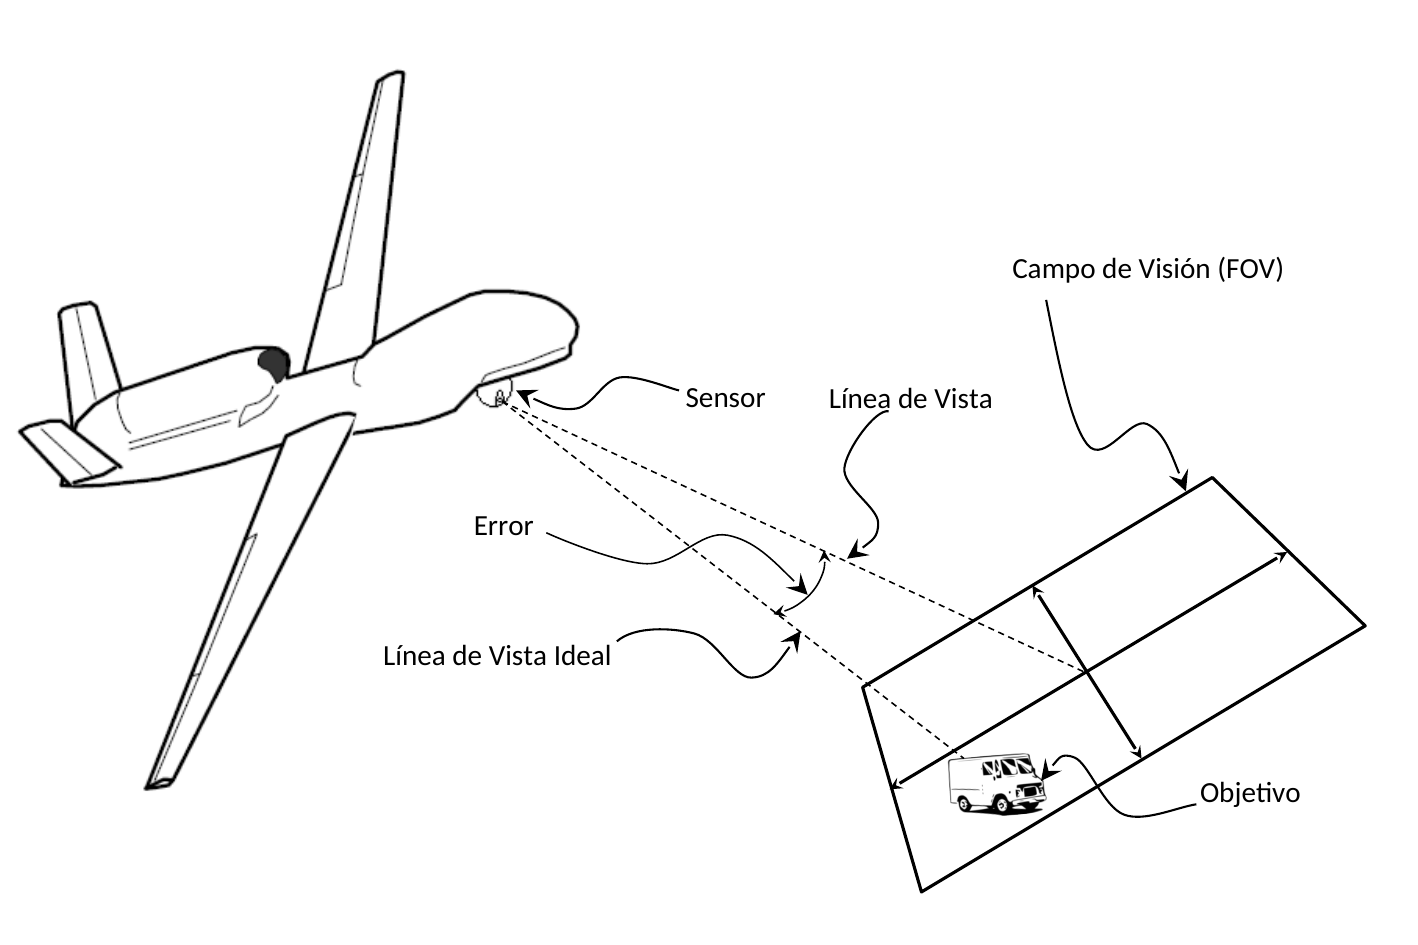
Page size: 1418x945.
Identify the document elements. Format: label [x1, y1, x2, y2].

picture [0, 61, 612, 799]
picture [947, 751, 1047, 820]
